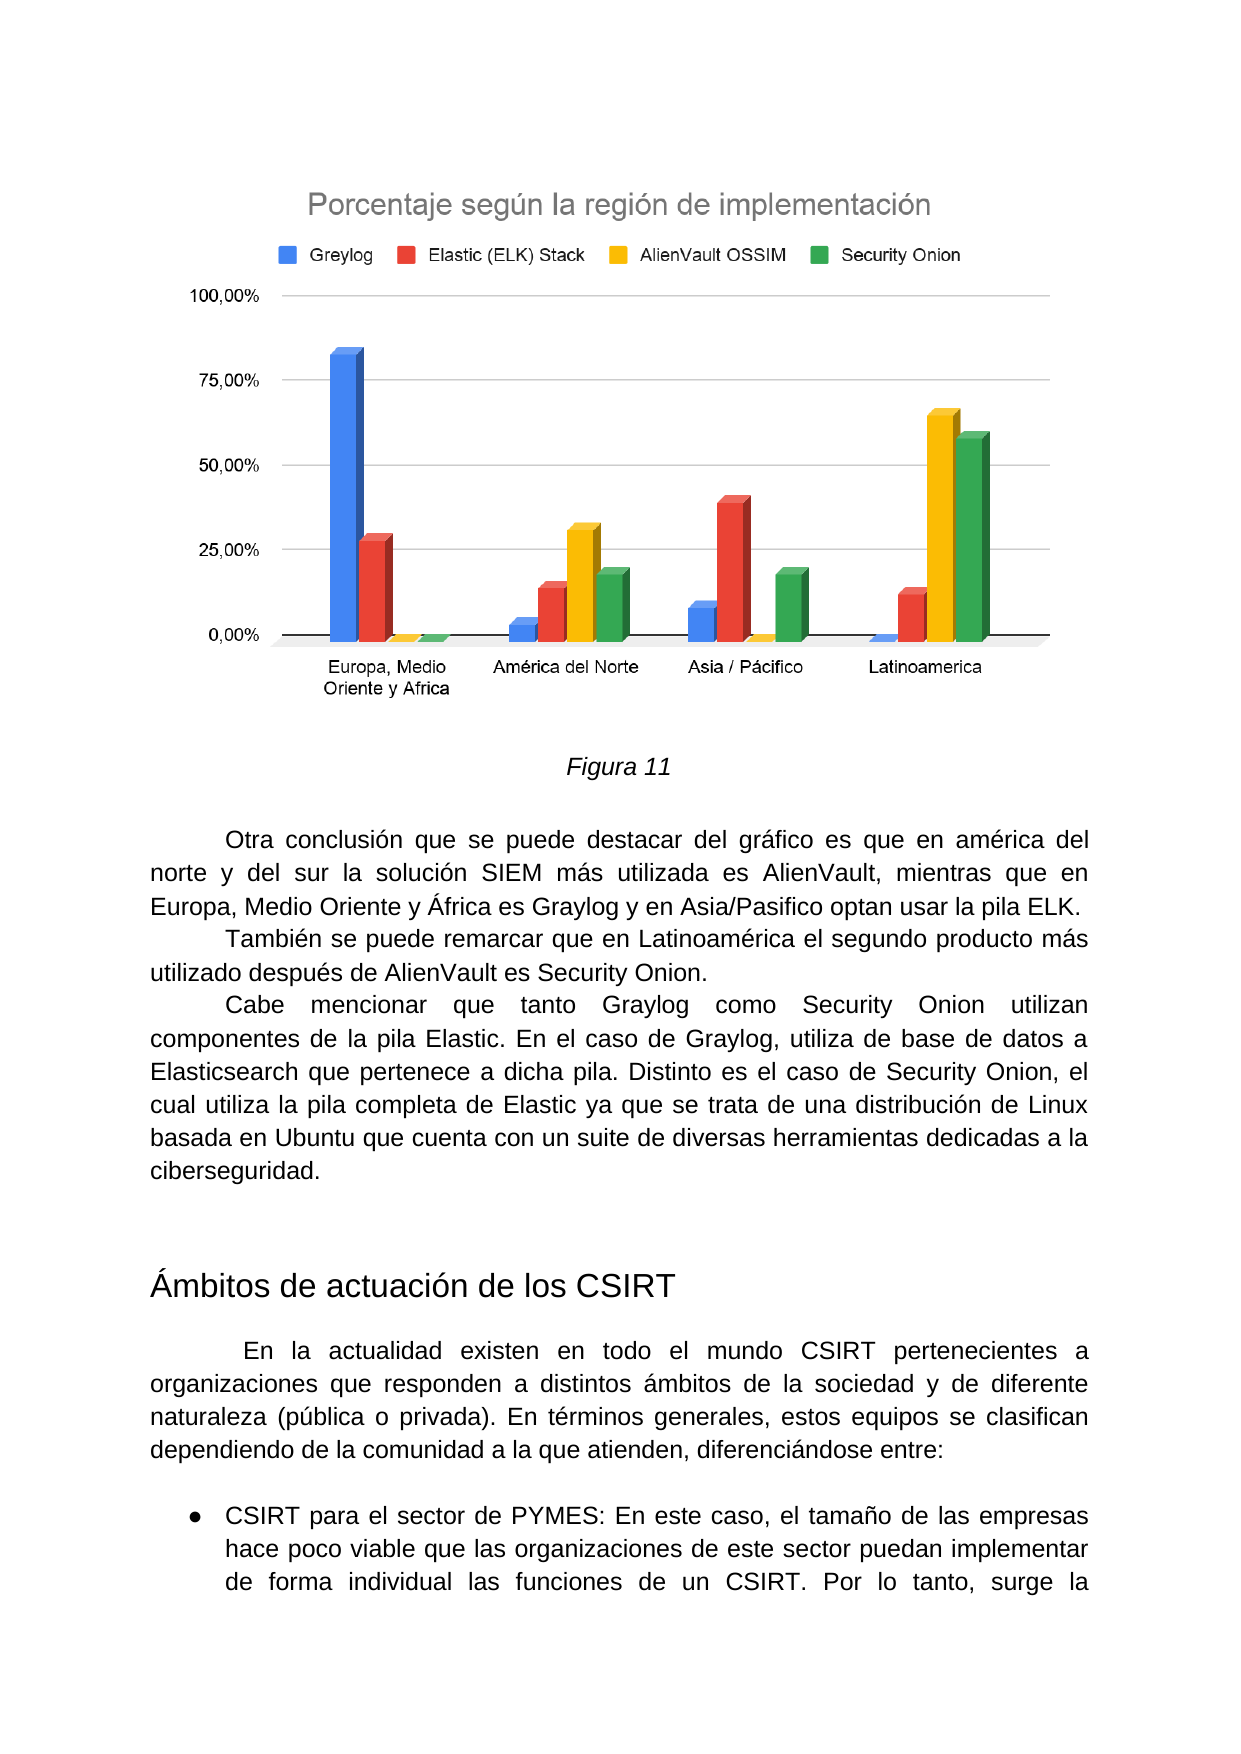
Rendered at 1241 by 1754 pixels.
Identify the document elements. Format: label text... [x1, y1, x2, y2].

subtitle Ámbitos de actuación de los CSIRT [150, 1266, 1090, 1304]
text Otra conclusión que se puede destacar del gráfico es que en américa del norte y del sur la solución SIEM más utilizada es AlienVault, mientras que en Europa, Medio Oriente y África es Graylog y en Asia/Pasifico optan usar la pila ELK. [150, 825, 1090, 920]
text Cabe mencionar que tanto Graylog como Security Onion utilizan componentes de la pila Elastic. En el caso de Graylog, utiliza de base de datos a Elasticsearch que pertenece a dicha pila. Distinto es el caso de Security Onion, el cual utiliza la pila completa de Elastic ya que se trata de una distribución de Linux basada en Ubuntu que cuenta con un suite de diversas herramientas dedicadas a la ciberseguridad. [150, 991, 1090, 1184]
picture [160, 160, 1078, 727]
text También se puede remarcar que en Latinoamérica el segundo producto más utilizado después de AlienVault es Security Onion. [150, 924, 1090, 986]
text En la actualidad existen en todo el mundo CSIRT pertenecientes a organizaciones que responden a distintos ámbitos de la sociedad y de diferente naturaleza (pública o privada). En términos generales, estos equipos se clasifican dependiendo de la comunidad a la que atienden, diferenciándose entre: [150, 1336, 1090, 1463]
table_header [150, 150, 1091, 741]
table_cell Figura 11 [150, 741, 1091, 795]
